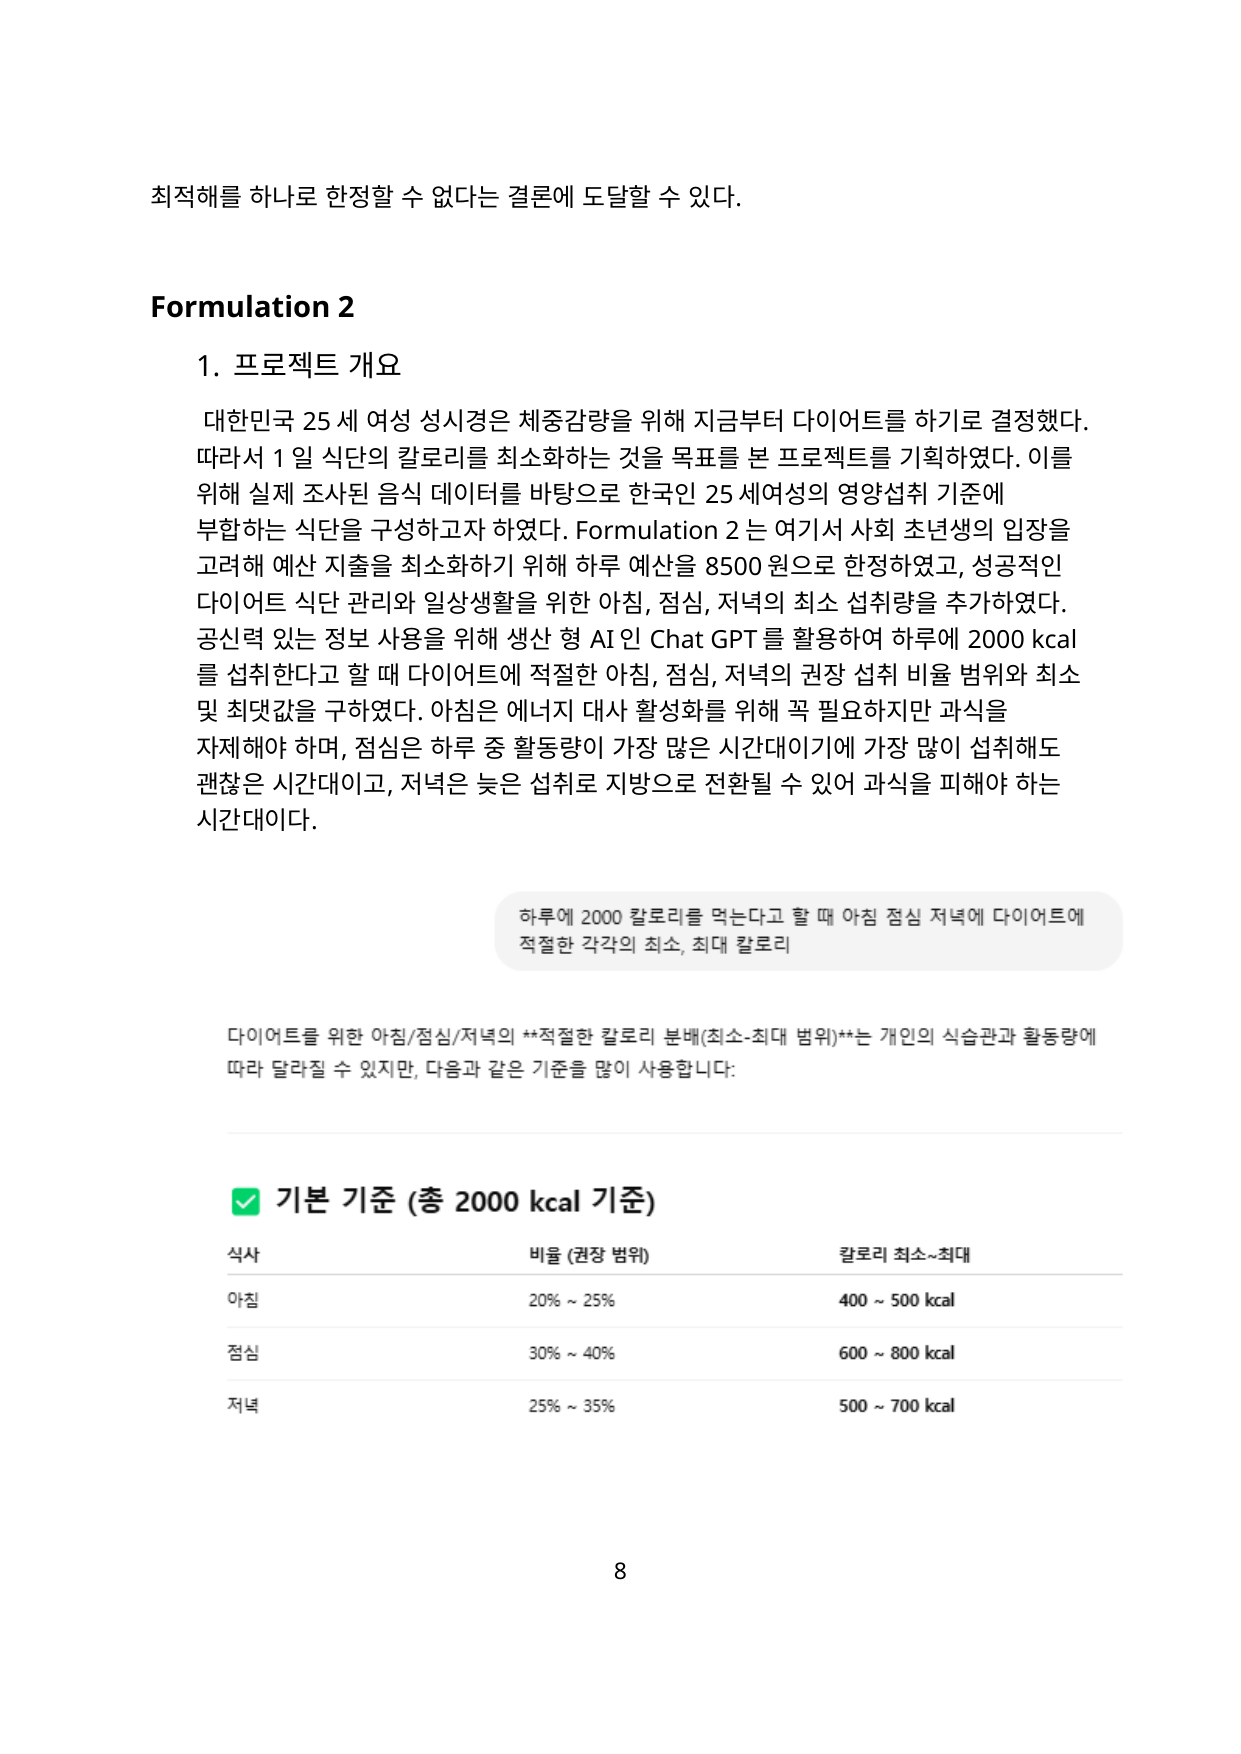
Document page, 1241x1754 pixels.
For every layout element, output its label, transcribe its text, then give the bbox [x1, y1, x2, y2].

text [150, 177, 1090, 213]
list 프로젝트 개요 [196, 343, 1090, 385]
text Formulation 2 [150, 286, 1090, 326]
picture [195, 853, 1137, 1479]
text 대한민국 25세 여성 성시경은 체중감량을 위해 지금부터 다이어트를 하기로 결정했다. 따라서 1일 식단의 칼로리를 최소화하는 것을 목표를 본 프로젝트를 기획하였다. 이를 위해 실제 조사된 음식 데이터를 바탕으로 한국인 25세여성의 영양섭취 기준에 부합하는 식단을 구성하고자 하였다. Formulation 2는 여기서 사회 초년생의 입장을 고려해 예산 지출을 최소화하기 위해 하루 예산을 8500원으로 한정하였고, 성공적인 다이어트 식단 관리와 일상생활을 위한 아침, 점심, 저녁의 최소 섭취량을 추가하였다. 공신력 있는 정보 사용을 위해 생산 형 AI인 Chat GPT를 활용하여 하루에 2000 kcal를 섭취한다고 할 때 다이어트에 적절한 아침, 점심, 저녁의 권장 섭취 비율 범위와 최소 및 최댓값을 구하였다. 아침은 에너지 대사 활성화를 위해 꼭 필요하지만 과식을 자제해야 하며, 점심은 하루 중 활동량이 가장 많은 시간대이기에 가장 많이 섭취해도 괜찮은 시간대이고, 저녁은 늦은 섭취로 지방으로 전환될 수 있어 과식을 피해야 하는 시간대이다. [196, 402, 1090, 837]
